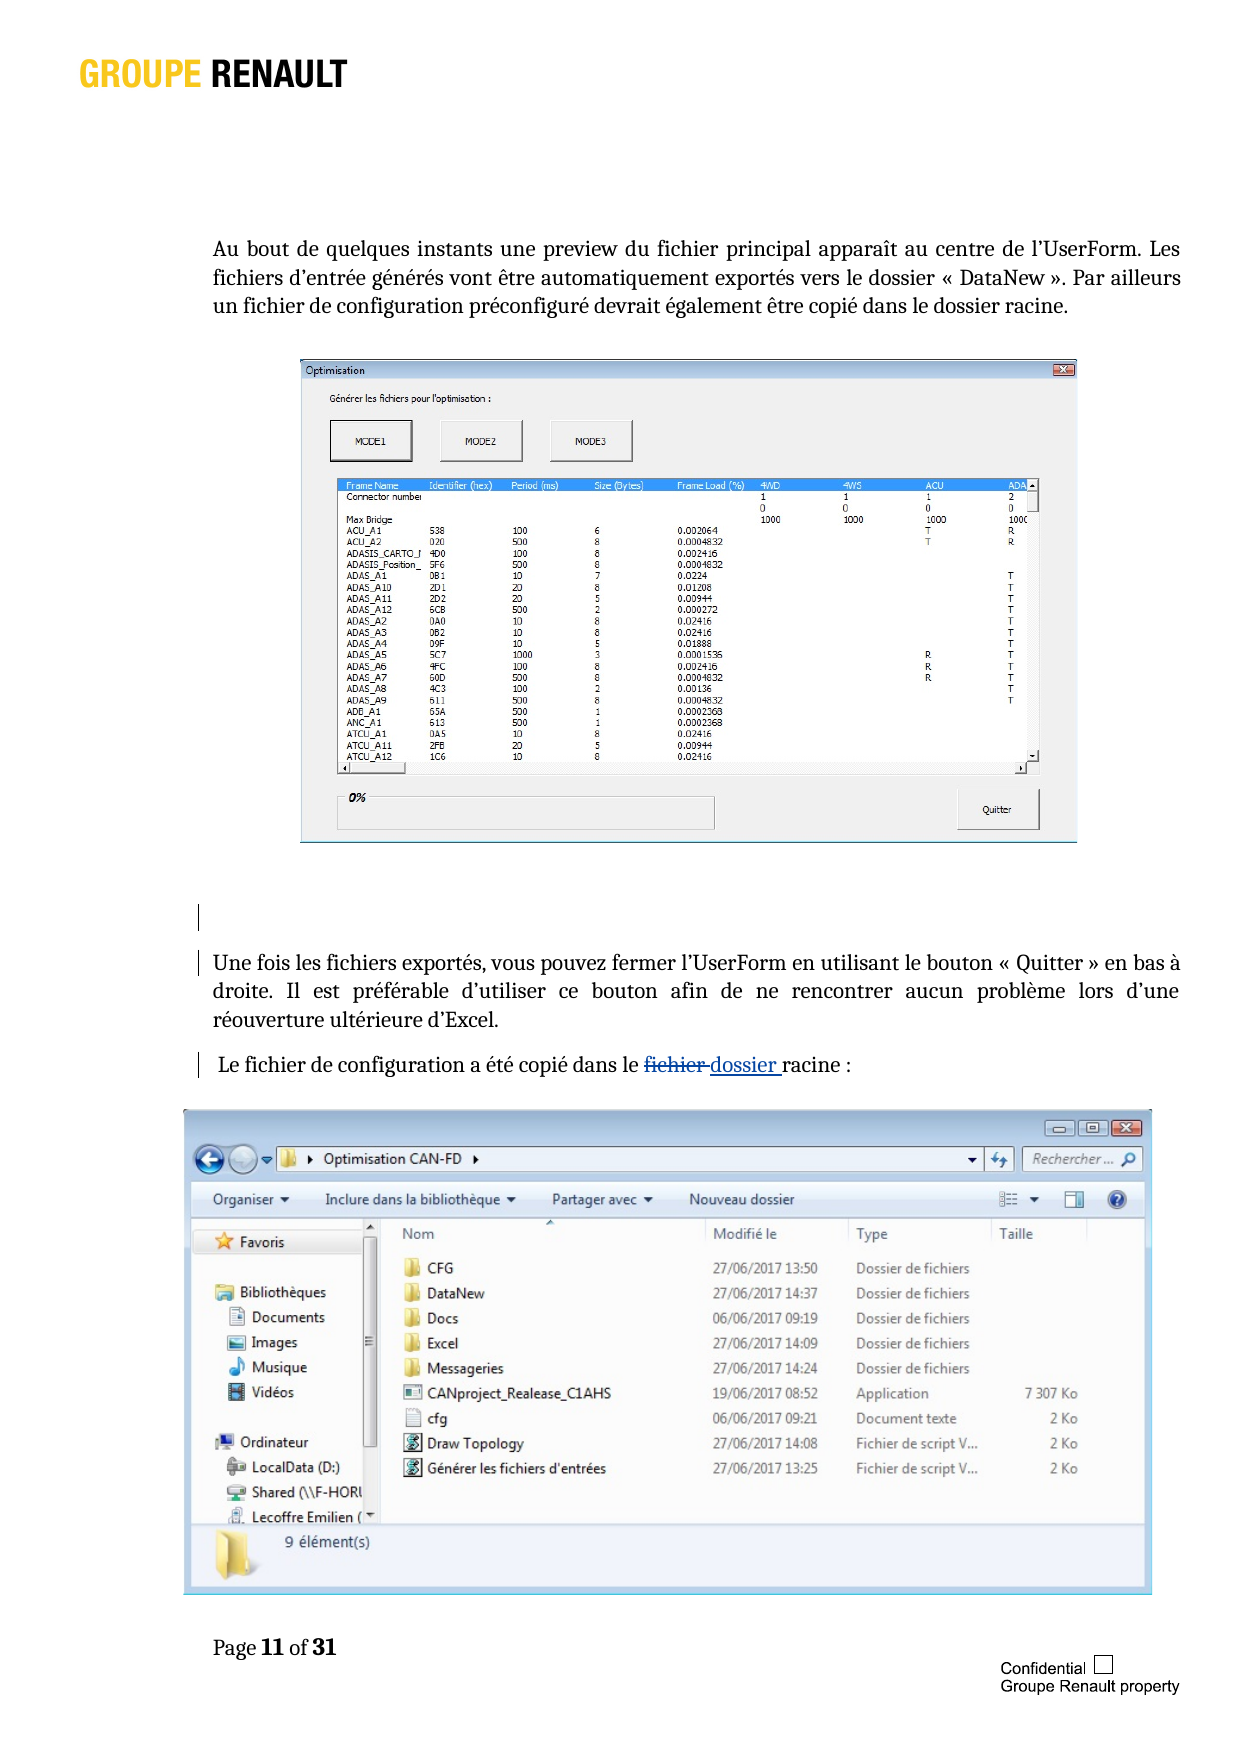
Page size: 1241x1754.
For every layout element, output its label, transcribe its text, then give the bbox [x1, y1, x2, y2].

picture [300, 359, 1078, 843]
text Une fois les fichiers exportés, vous pouvez fermer l’UserForm en utilisant le bouton « Quitter » en bas à droite. Il est préférable d’utiliser ce bouton afin de ne rencontrer aucun problème lors d’une réouverture ultérieure d’Excel. [213, 949, 1181, 1033]
text Le fichier de configuration a été copié dans le racine : [213, 1052, 1181, 1078]
text Au bout de quelques instants une preview du fichier principal apparaît au centre de l’UserForm. Les fichiers d’entrée générés vont être automatiquement exportés vers le dossier « DataNew ». Par ailleurs un fichier de configuration préconfiguré devrait également être copié dans le dossier racine. [213, 236, 1181, 319]
picture [183, 1109, 1153, 1595]
picture [67, 52, 355, 95]
